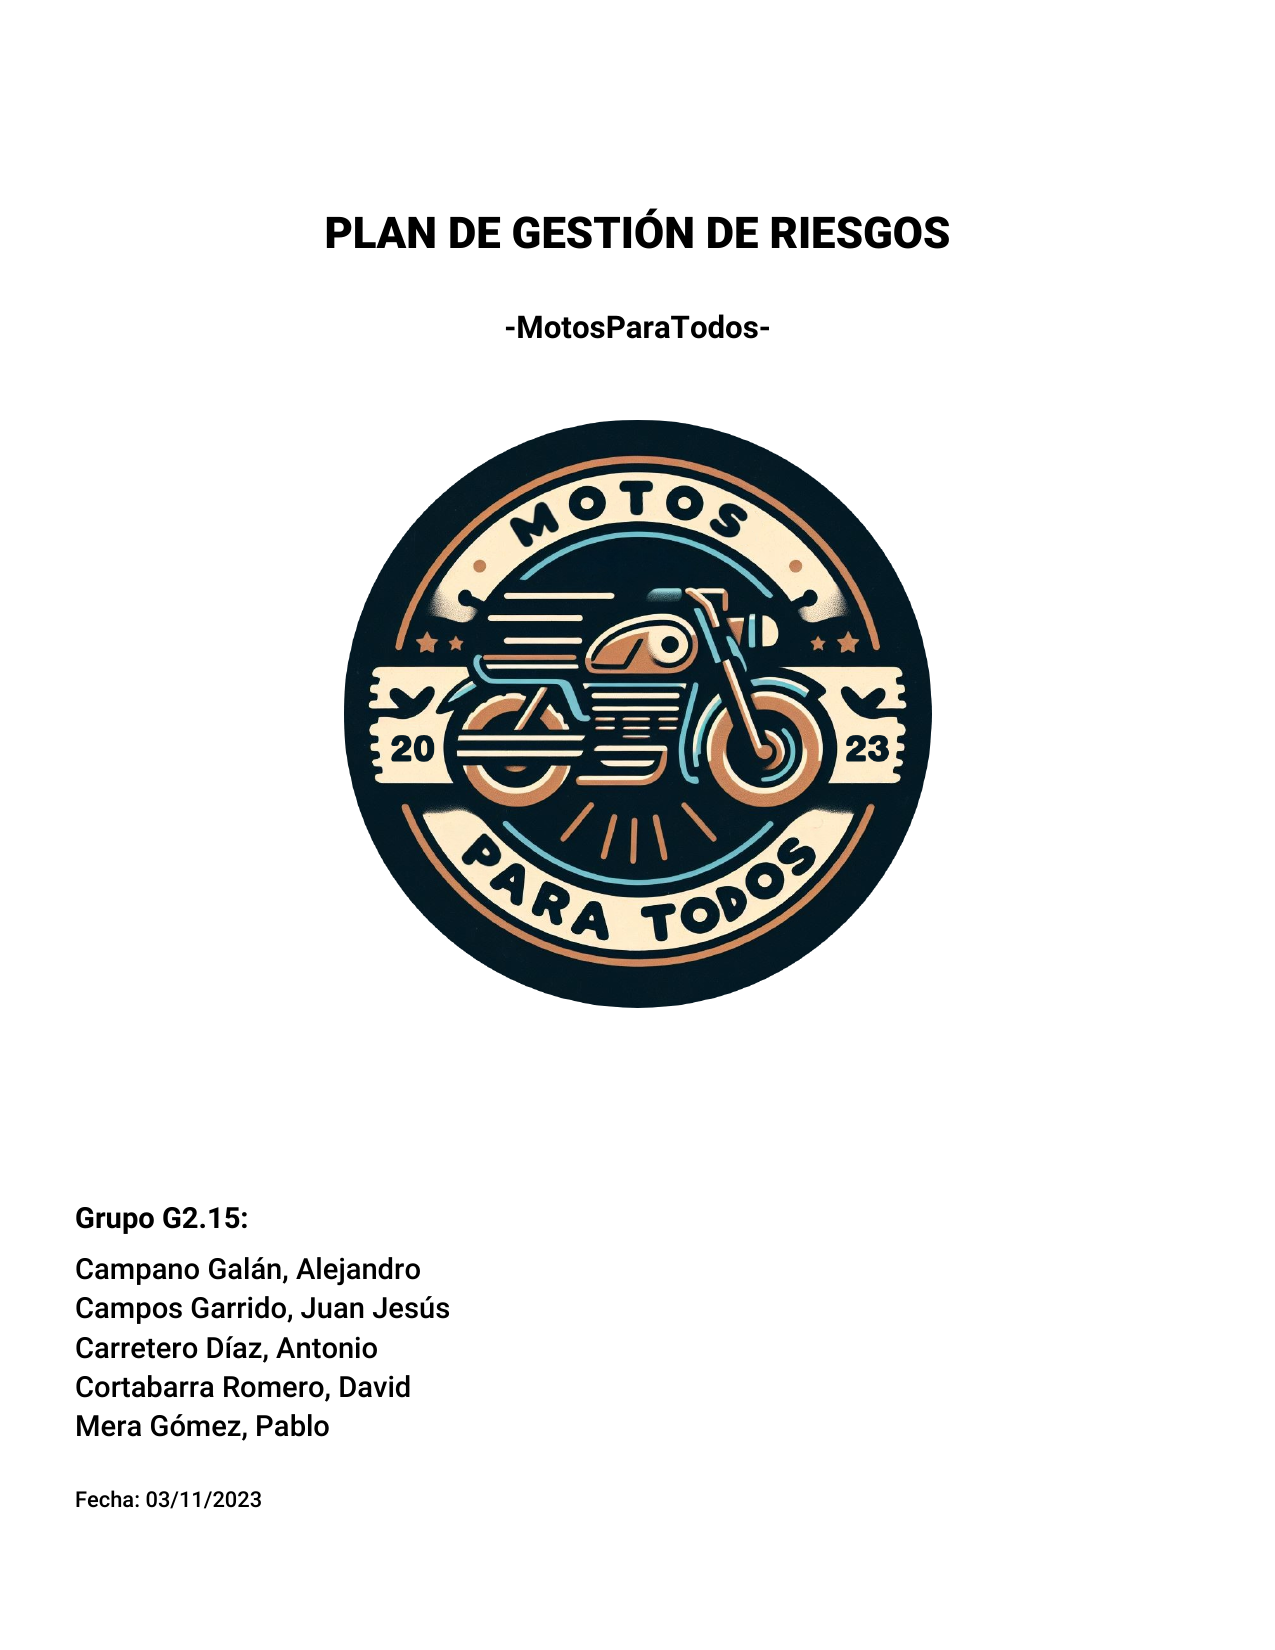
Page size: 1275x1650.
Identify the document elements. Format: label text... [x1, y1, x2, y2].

text Carretero Díaz, Antonio [75, 1331, 1200, 1365]
picture [313, 389, 962, 1038]
text Campano Galán, Alejandro [75, 1252, 1200, 1287]
text Cortabarra Romero, David [75, 1370, 1200, 1404]
text Mera Gómez, Pablo [75, 1409, 1200, 1444]
text Fecha: 03/11/2023 [75, 1487, 1200, 1513]
text Grupo G2.15: [75, 1201, 1200, 1235]
title PLAN DE GESTIÓN DE RIESGOS [75, 207, 1200, 259]
text Campos Garrido, Juan Jesús [75, 1292, 1200, 1326]
subtitle -MotosParaTodos- [75, 309, 1200, 346]
